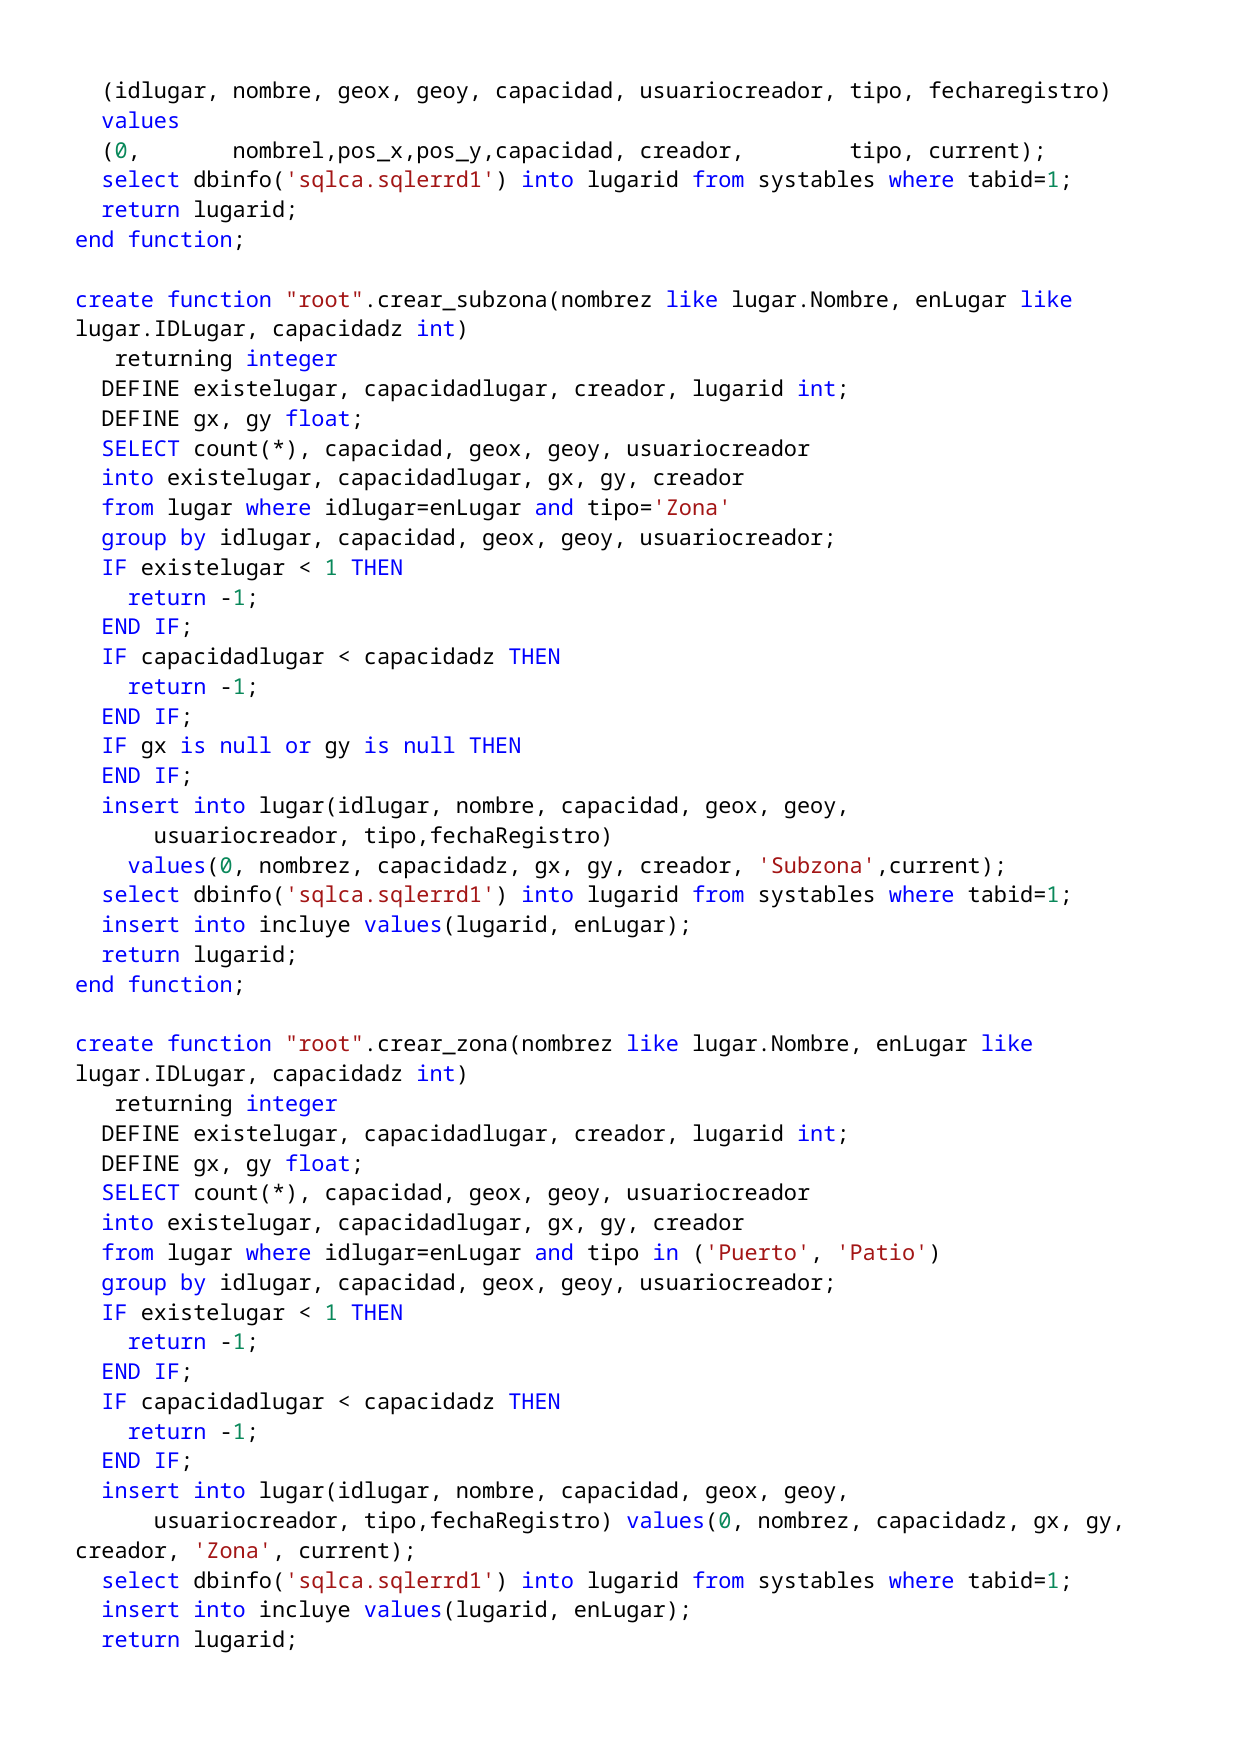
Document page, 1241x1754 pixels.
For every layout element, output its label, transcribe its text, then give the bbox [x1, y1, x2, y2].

text IF existelugar < 1 THEN [75, 1296, 1165, 1326]
text END IF; [75, 1445, 1165, 1475]
text SELECT count(*), capacidad, geox, geoy, usuariocreador [75, 432, 1165, 462]
text create function "root".crear_zona(nombrez like lugar.Nombre, enLugar like lugar.IDLugar, capacidadz int) [75, 1028, 1165, 1088]
text returning integer [75, 343, 1165, 373]
text from lugar where idlugar=enLugar and tipo in ('Puerto', 'Patio') [75, 1237, 1165, 1267]
text END IF; [75, 760, 1165, 790]
text values [75, 105, 1165, 134]
text insert into lugar(idlugar, nombre, capacidad, geox, geoy, [75, 1475, 1165, 1505]
text usuariocreador, tipo,fechaRegistro) [75, 820, 1165, 849]
text returning integer [75, 1088, 1165, 1118]
text END IF; [75, 1356, 1165, 1386]
text return lugarid; [75, 939, 1165, 969]
text create function "root".crear_subzona(nombrez like lugar.Nombre, enLugar like lugar.IDLugar, capacidadz int) [75, 283, 1165, 343]
text insert into lugar(idlugar, nombre, capacidad, geox, geoy, [75, 790, 1165, 820]
text end function; [75, 969, 1165, 998]
text (idlugar, nombre, geox, geoy, capacidad, usuariocreador, tipo, fecharegistro) [75, 75, 1165, 105]
text return -1; [75, 1326, 1165, 1356]
text insert into incluye values(lugarid, enLugar); [75, 1594, 1165, 1624]
text select dbinfo('sqlca.sqlerrd1') into lugarid from systables where tabid=1; [75, 879, 1165, 909]
text select dbinfo('sqlca.sqlerrd1') into lugarid from systables where tabid=1; [75, 164, 1165, 194]
text DEFINE gx, gy float; [75, 403, 1165, 432]
text group by idlugar, capacidad, geox, geoy, usuariocreador; [75, 522, 1165, 552]
text DEFINE gx, gy float; [75, 1147, 1165, 1177]
text (0, nombrel,pos_x,pos_y,capacidad, creador, tipo, current); [75, 134, 1165, 164]
text from lugar where idlugar=enLugar and tipo='Zona' [75, 492, 1165, 522]
text DEFINE existelugar, capacidadlugar, creador, lugarid int; [75, 373, 1165, 403]
text into existelugar, capacidadlugar, gx, gy, creador [75, 1207, 1165, 1237]
text into existelugar, capacidadlugar, gx, gy, creador [75, 462, 1165, 492]
text IF existelugar < 1 THEN [75, 552, 1165, 581]
text IF capacidadlugar < capacidadz THEN [75, 641, 1165, 671]
text return -1; [75, 1416, 1165, 1445]
text return lugarid; [75, 1624, 1165, 1654]
text group by idlugar, capacidad, geox, geoy, usuariocreador; [75, 1267, 1165, 1296]
text usuariocreador, tipo,fechaRegistro) values(0, nombrez, capacidadz, gx, gy, creador, 'Zona', current); [75, 1505, 1165, 1564]
text END IF; [75, 701, 1165, 730]
text SELECT count(*), capacidad, geox, geoy, usuariocreador [75, 1177, 1165, 1207]
text values(0, nombrez, capacidadz, gx, gy, creador, 'Subzona',current); [75, 849, 1165, 879]
text return lugarid; [75, 194, 1165, 224]
text IF gx is null or gy is null THEN [75, 730, 1165, 760]
text END IF; [75, 611, 1165, 641]
text IF capacidadlugar < capacidadz THEN [75, 1386, 1165, 1416]
text select dbinfo('sqlca.sqlerrd1') into lugarid from systables where tabid=1; [75, 1564, 1165, 1594]
text DEFINE existelugar, capacidadlugar, creador, lugarid int; [75, 1118, 1165, 1147]
text return -1; [75, 671, 1165, 701]
text insert into incluye values(lugarid, enLugar); [75, 909, 1165, 939]
text end function; [75, 224, 1165, 254]
text return -1; [75, 581, 1165, 611]
